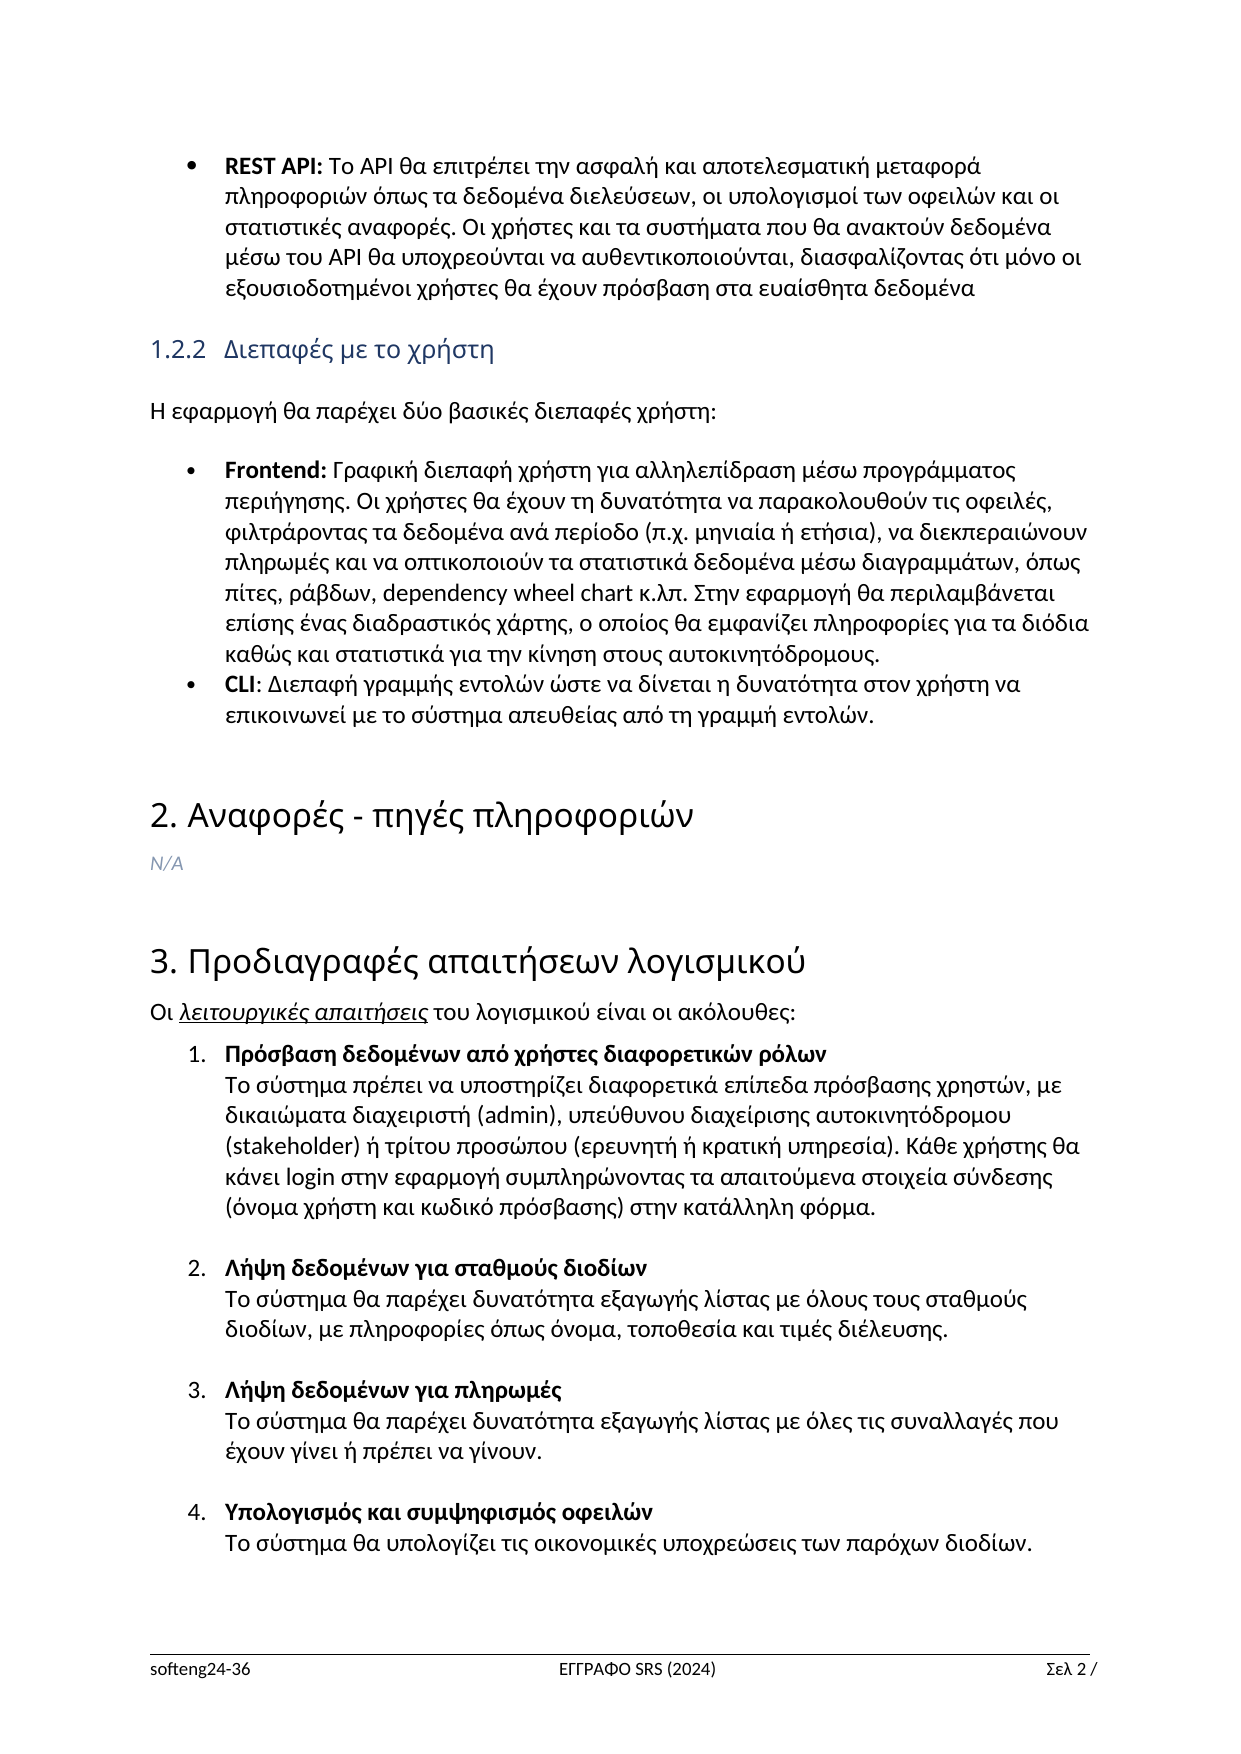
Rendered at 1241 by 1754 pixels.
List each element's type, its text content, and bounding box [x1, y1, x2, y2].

list Frontend: Γραφική διεπαφή χρήστη για αλληλεπίδραση μέσω προγράμματος περιήγησης. Οι χρήστες θα έχουν τη δυνατότητα να παρακολουθούν τις οφειλές, φιλτράροντας τα δεδομένα ανά περίοδο (π.χ. μηνιαία ή ετήσια), να διεκπεραιώνουν πληρωμές και να οπτικοποιούν τα στατιστικά δεδομένα μέσω διαγραμμάτων, όπως πίτες, ράβδων, dependency wheel chart κ.λπ. Στην εφαρμογή θα περιλαμβάνεται επίσης ένας διαδραστικός χάρτης, ο οποίος θα εμφανίζει πληροφορίες για τα διόδια καθώς και στατιστικά για την κίνηση στους αυτοκινητόδρομους. [187, 455, 1090, 668]
text Οι λειτουργικές απαιτήσεις του λογισμικού είναι οι ακόλουθες: [150, 996, 1090, 1026]
subtitle Αναφορές - πηγές πληροφοριών [150, 792, 1090, 837]
list Λήψη δεδομένων για σταθμούς διοδίων Το σύστημα θα παρέχει δυνατότητα εξαγωγής λίστας με όλους τους σταθμούς διοδίων, με πληροφορίες όπως όνομα, τοποθεσία και τιμές διέλευσης. [187, 1252, 1090, 1344]
subtitle Προδιαγραφές απαιτήσεων λογισμικού [150, 938, 1090, 983]
list Λήψη δεδομένων για πληρωμές [187, 1374, 1090, 1405]
list REST API: Το API θα επιτρέπει την ασφαλή και αποτελεσματική μεταφορά πληροφοριών όπως τα δεδομένα διελεύσεων, οι υπολογισμοί των οφειλών και οι στατιστικές αναφορές. Οι χρήστες και τα συστήματα που θα ανακτούν δεδομένα μέσω του API θα υποχρεούνται να αυθεντικοποιούνται, διασφαλίζοντας ότι μόνο οι εξουσιοδοτημένοι χρήστες θα έχουν πρόσβαση στα ευαίσθητα δεδομένα [187, 150, 1090, 303]
list Υπολογισμός και συμψηφισμός οφειλών Το σύστημα θα υπολογίζει τις οικονομικές υποχρεώσεις των παρόχων διοδίων. [187, 1496, 1090, 1557]
list Το σύστημα θα παρέχει δυνατότητα εξαγωγής λίστας με όλες τις συναλλαγές που έχουν γίνει ή πρέπει να γίνουν. [225, 1405, 1090, 1466]
list Πρόσβαση δεδομένων από χρήστες διαφορετικών ρόλων Το σύστημα πρέπει να υποστηρίζει διαφορετικά επίπεδα πρόσβασης χρηστών, με δικαιώματα διαχειριστή (admin), υπεύθυνου διαχείρισης αυτοκινητόδρομου (stakeholder) ή τρίτου προσώπου (ερευνητή ή κρατική υπηρεσία). Κάθε χρήστης θα κάνει login στην εφαρμογή συμπληρώνοντας τα απαιτούμενα στοιχεία σύνδεσης (όνομα χρήστη και κωδικό πρόσβασης) στην κατάλληλη φόρμα. [187, 1039, 1090, 1222]
list CLI: Διεπαφή γραμμής εντολών ώστε να δίνεται η δυνατότητα στον χρήστη να επικοινωνεί με το σύστημα απευθείας από τη γραμμή εντολών. [187, 668, 1090, 729]
text N/A [150, 850, 1090, 875]
text Η εφαρμογή θα παρέχει δύο βασικές διεπαφές χρήστη: [150, 395, 1090, 426]
subtitle 1.2.2 Διεπαφές με το χρήστη [150, 332, 1090, 366]
